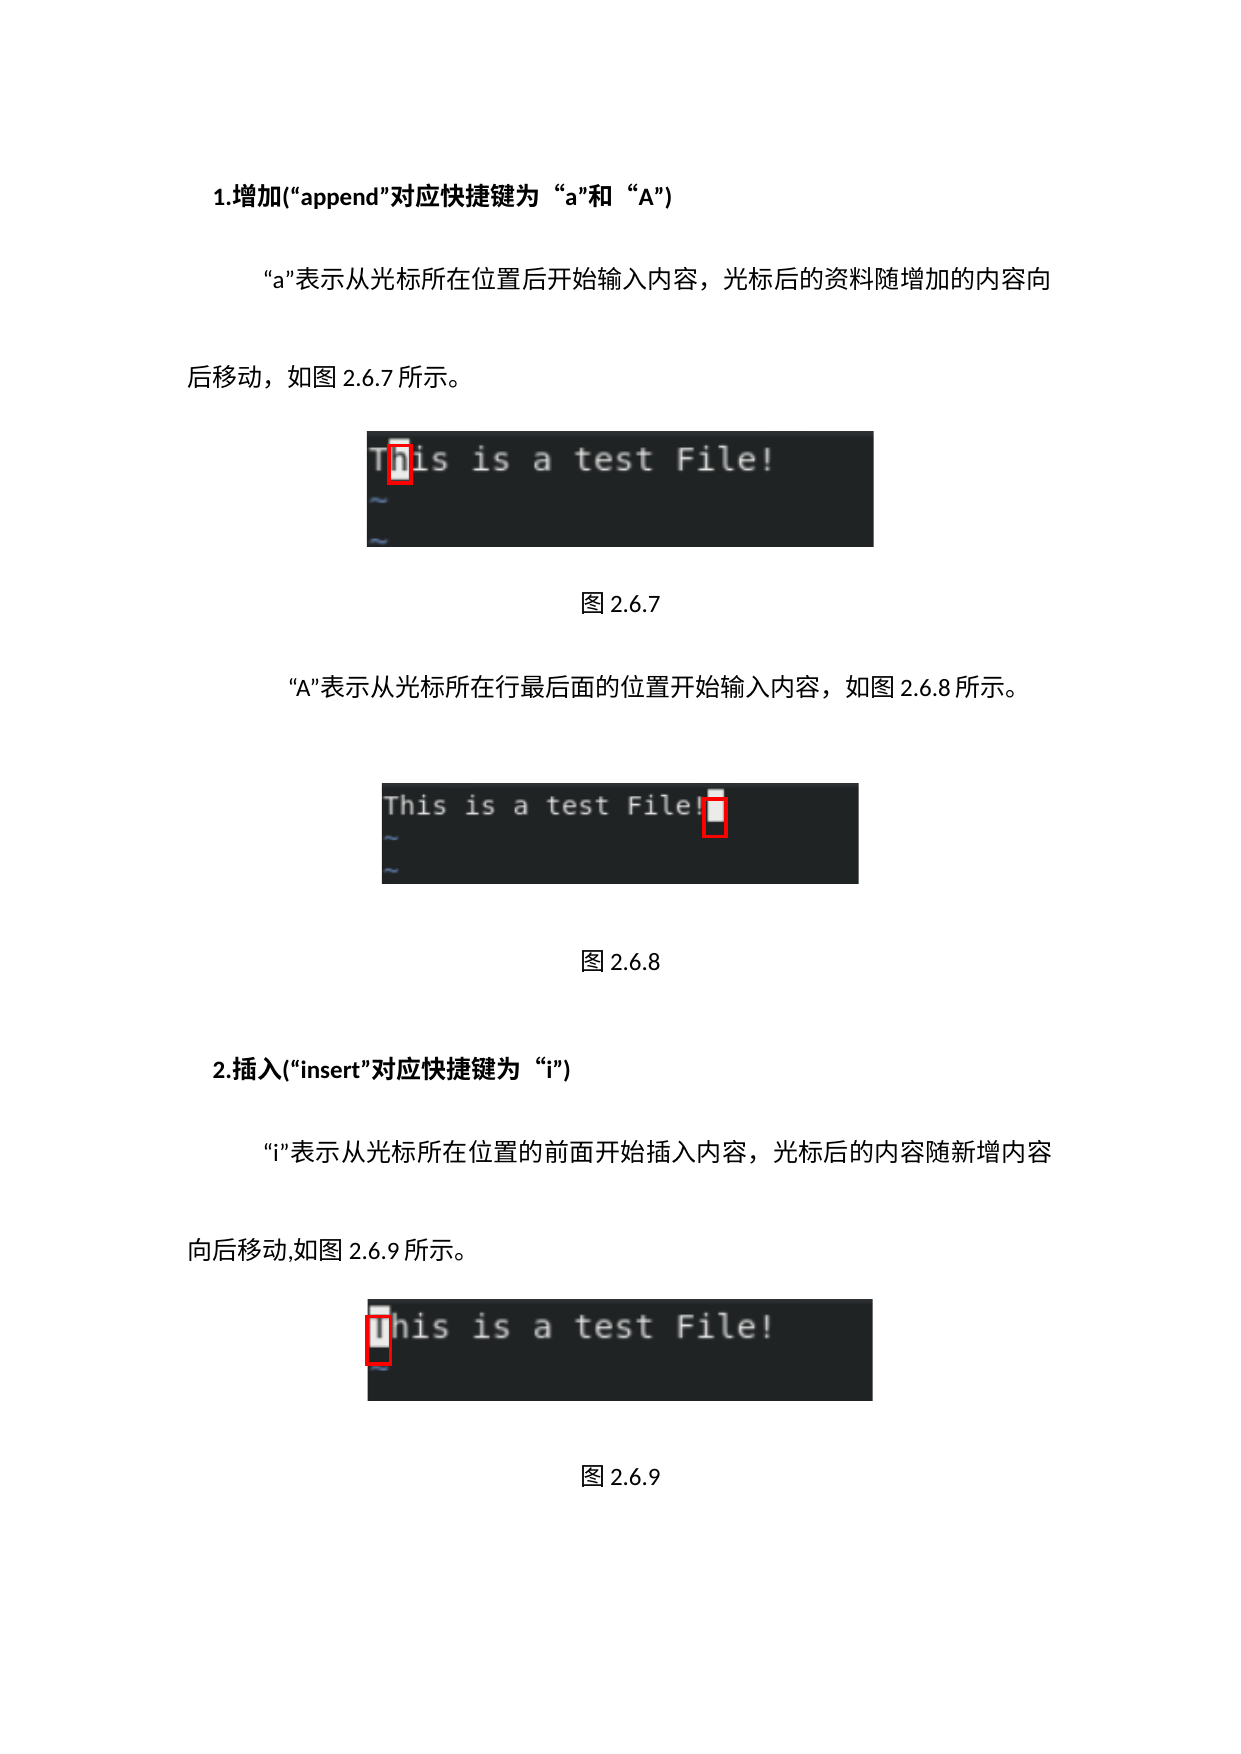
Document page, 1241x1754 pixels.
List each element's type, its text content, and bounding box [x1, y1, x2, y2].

text 图2.6.7 [187, 569, 1053, 634]
text 图2.6.8 [187, 927, 1053, 992]
picture [367, 1299, 873, 1401]
text “A”表示从光标所在行最后面的位置开始输入内容，如图2.6.8所示。 [187, 653, 1053, 718]
subtitle 2.插入(“insert”对应快捷键为“i”) [187, 1035, 1053, 1100]
picture [369, 1318, 389, 1362]
text “a”表示从光标所在位置后开始输入内容，光标后的资料随增加的内容向后移动，如图2.6.7所示。 [187, 246, 1053, 408]
text “i”表示从光标所在位置的前面开始插入内容，光标后的内容随新增内容向后移动,如图2.6.9所示。 [187, 1118, 1053, 1281]
text 图2.6.9 [187, 1442, 1053, 1507]
picture [381, 783, 859, 884]
subtitle 1.增加(“append”对应快捷键为“a”和“A”) [187, 162, 1053, 227]
picture [366, 431, 874, 547]
